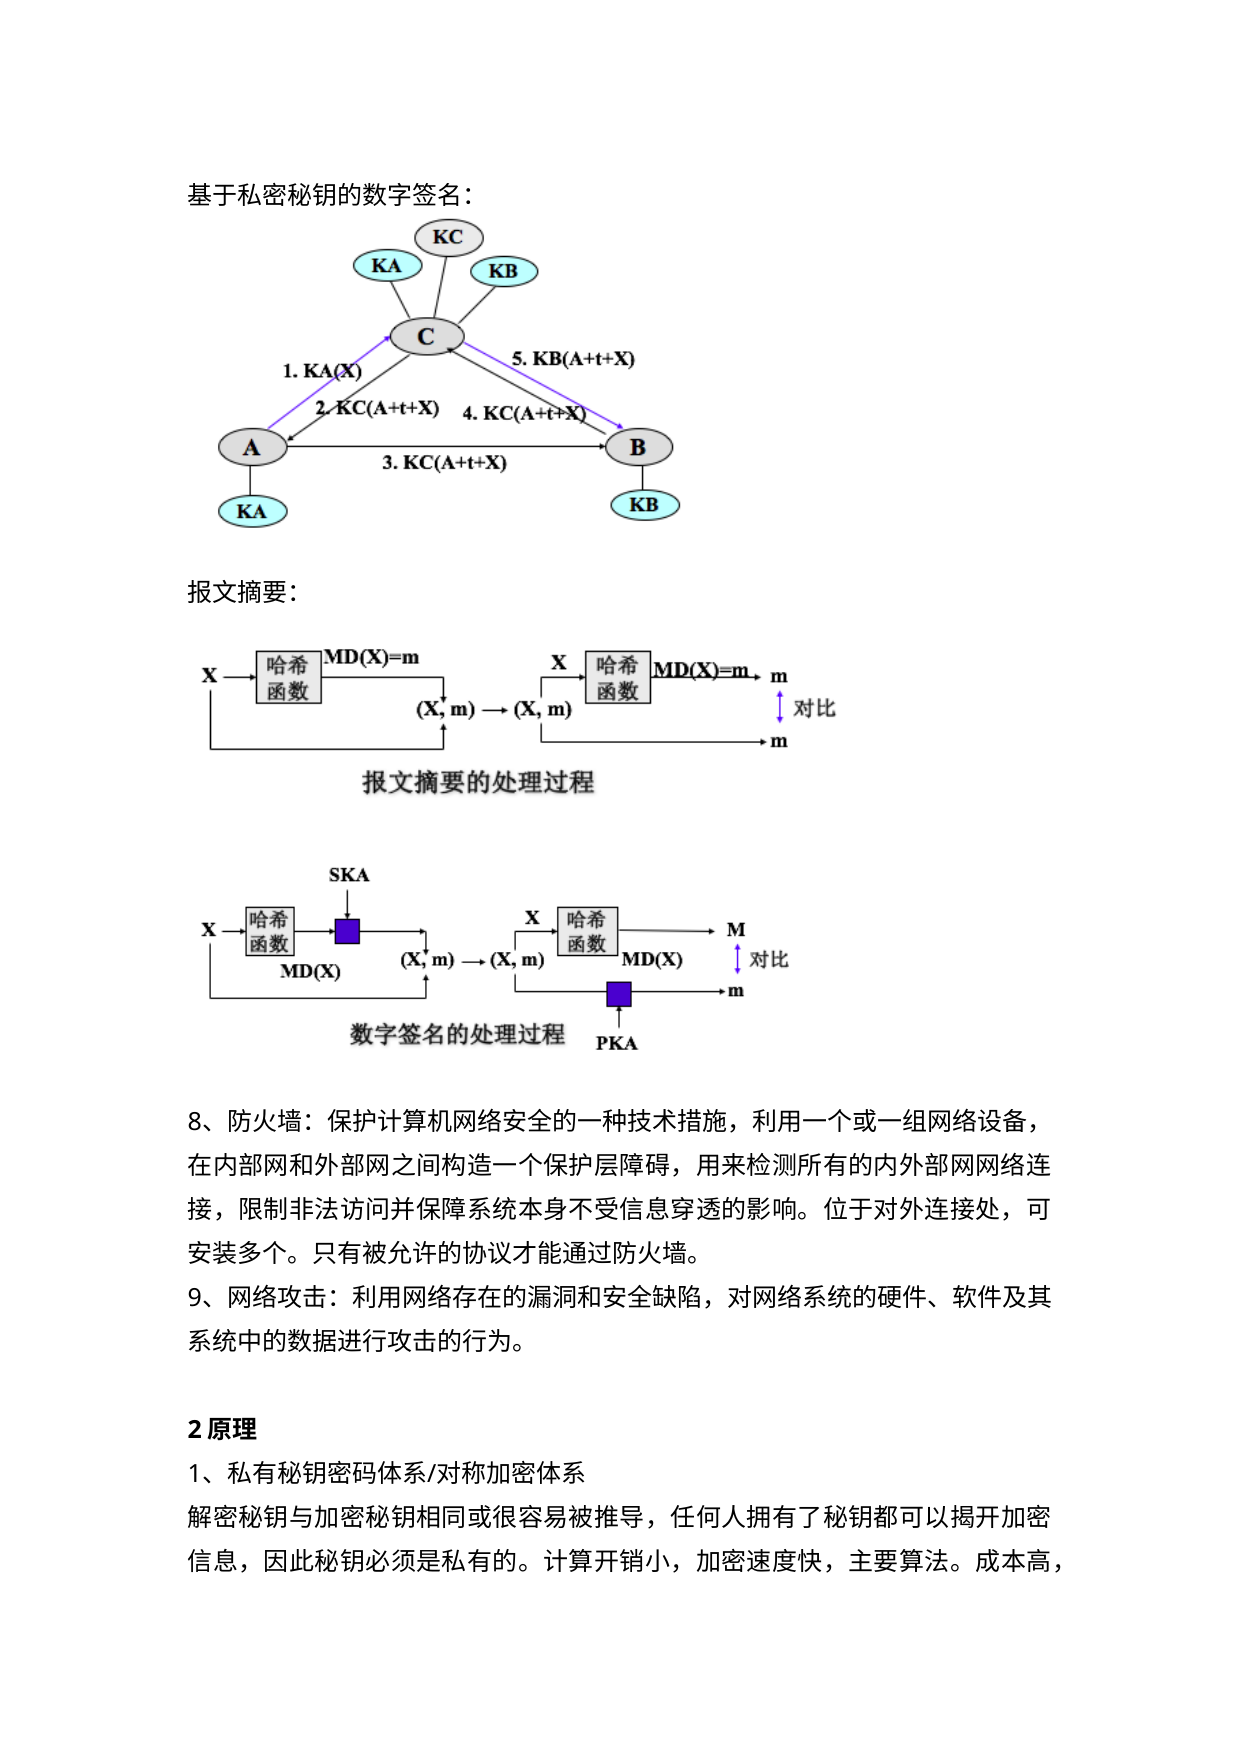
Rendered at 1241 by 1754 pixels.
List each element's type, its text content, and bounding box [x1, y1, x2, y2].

text 9、网络攻击：利用网络存在的漏洞和安全缺陷，对网络系统的硬件、软件及其系统中的数据进行攻击的行为。 [187, 1273, 1053, 1362]
text 2原理 [187, 1406, 1053, 1450]
text 1、私有秘钥密码体系/对称加密体系 [187, 1450, 1053, 1494]
text 基于私密秘钥的数字签名： [187, 172, 1053, 216]
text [187, 1494, 1053, 1582]
picture [187, 832, 801, 1070]
text 8、防火墙：保护计算机网络安全的一种技术措施，利用一个或一组网络设备，在内部网和外部网之间构造一个保护层障碍，用来检测所有的内外部网网络连接，限制非法访问并保障系统本身不受信息穿透的影响。位于对外连接处，可安装多个。只有被允许的协议才能通过防火墙。 [187, 1097, 1053, 1273]
picture [187, 612, 857, 815]
text 报文摘要： [187, 568, 1053, 613]
picture [187, 216, 732, 547]
